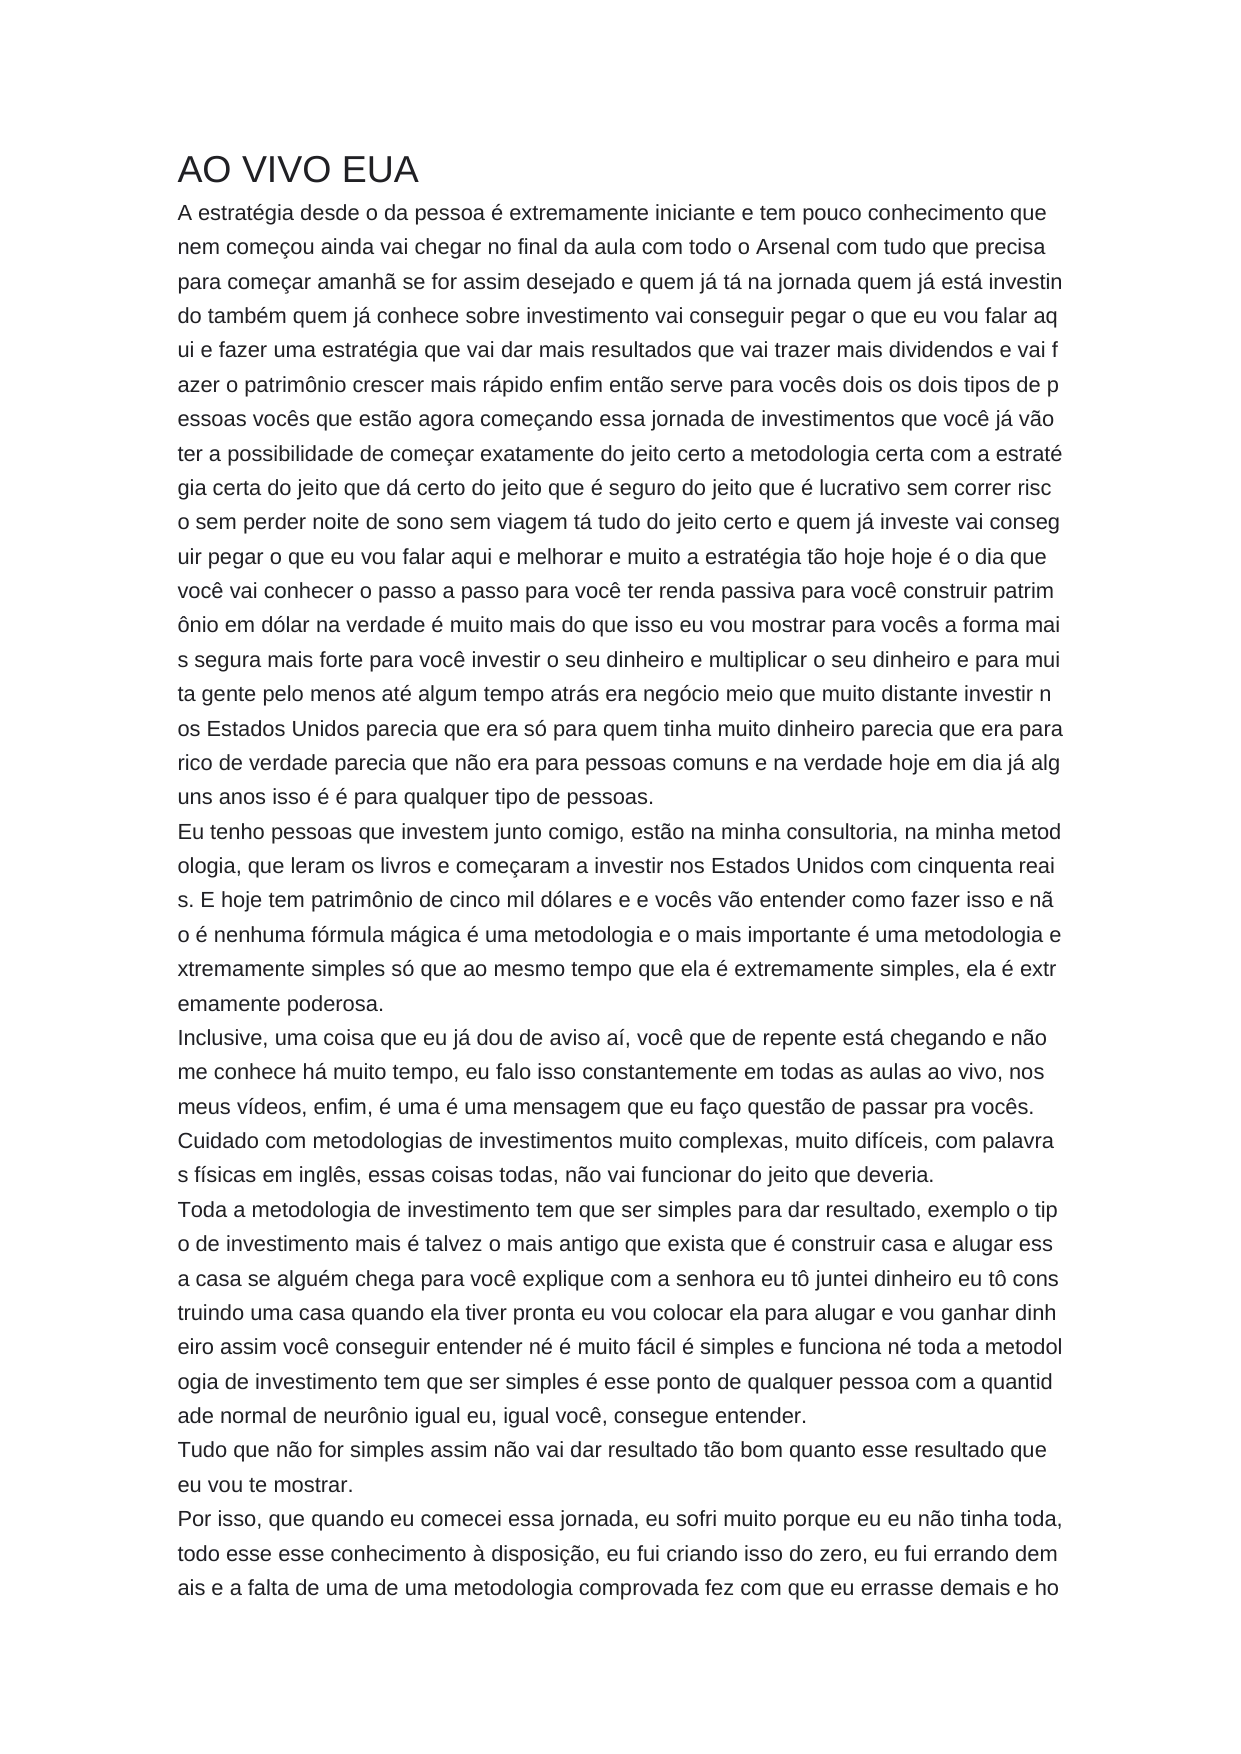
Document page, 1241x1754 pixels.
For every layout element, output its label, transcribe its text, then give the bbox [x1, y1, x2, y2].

text AO VIVO EUA [177, 148, 1063, 191]
text Toda a metodologia de investimento tem que ser simples para dar resultado, exemplo o tipo de investimento mais é talvez o mais antigo que exista que é construir casa e alugar essa casa se alguém chega para você explique com a senhora eu tô juntei dinheiro eu tô construindo uma casa quando ela tiver pronta eu vou colocar ela para alugar e vou ganhar dinheiro assim você conseguir entender né é muito fácil é simples e funciona né toda a metodologia de investimento tem que ser simples é esse ponto de qualquer pessoa com a quantidade normal de neurônio igual eu, igual você, consegue entender. [177, 1188, 1063, 1428]
text Eu tenho pessoas que investem junto comigo, estão na minha consultoria, na minha metodologia, que leram os livros e começaram a investir nos Estados Unidos com cinquenta reais. E hoje tem patrimônio de cinco mil dólares e e vocês vão entender como fazer isso e não é nenhuma fórmula mágica é uma metodologia e o mais importante é uma metodologia extremamente simples só que ao mesmo tempo que ela é extremamente simples, ela é extremamente poderosa. [177, 809, 1063, 1016]
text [177, 1497, 1063, 1600]
text Tudo que não for simples assim não vai dar resultado tão bom quanto esse resultado que eu vou te mostrar. [177, 1428, 1063, 1497]
text A estratégia desde o da pessoa é extremamente iniciante e tem pouco conhecimento que nem começou ainda vai chegar no final da aula com todo o Arsenal com tudo que precisa para começar amanhã se for assim desejado e quem já tá na jornada quem já está investindo também quem já conhece sobre investimento vai conseguir pegar o que eu vou falar aqui e fazer uma estratégia que vai dar mais resultados que vai trazer mais dividendos e vai fazer o patrimônio crescer mais rápido enfim então serve para vocês dois os dois tipos de pessoas vocês que estão agora começando essa jornada de investimentos que você já vão ter a possibilidade de começar exatamente do jeito certo a metodologia certa com a estratégia certa do jeito que dá certo do jeito que é seguro do jeito que é lucrativo sem correr risco sem perder noite de sono sem viagem tá tudo do jeito certo e quem já investe vai conseguir pegar o que eu vou falar aqui e melhorar e muito a estratégia tão hoje hoje é o dia que você vai conhecer o passo a passo para você ter renda passiva para você construir patrimônio em dólar na verdade é muito mais do que isso eu vou mostrar para vocês a forma mais segura mais forte para você investir o seu dinheiro e multiplicar o seu dinheiro e para muita gente pelo menos até algum tempo atrás era negócio meio que muito distante investir nos Estados Unidos parecia que era só para quem tinha muito dinheiro parecia que era para rico de verdade parecia que não era para pessoas comuns e na verdade hoje em dia já alguns anos isso é é para qualquer tipo de pessoas. [177, 191, 1063, 809]
text Cuidado com metodologias de investimentos muito complexas, muito difíceis, com palavras físicas em inglês, essas coisas todas, não vai funcionar do jeito que deveria. [177, 1119, 1063, 1188]
text Inclusive, uma coisa que eu já dou de aviso aí, você que de repente está chegando e não me conhece há muito tempo, eu falo isso constantemente em todas as aulas ao vivo, nos meus vídeos, enfim, é uma é uma mensagem que eu faço questão de passar pra vocês. [177, 1016, 1063, 1119]
